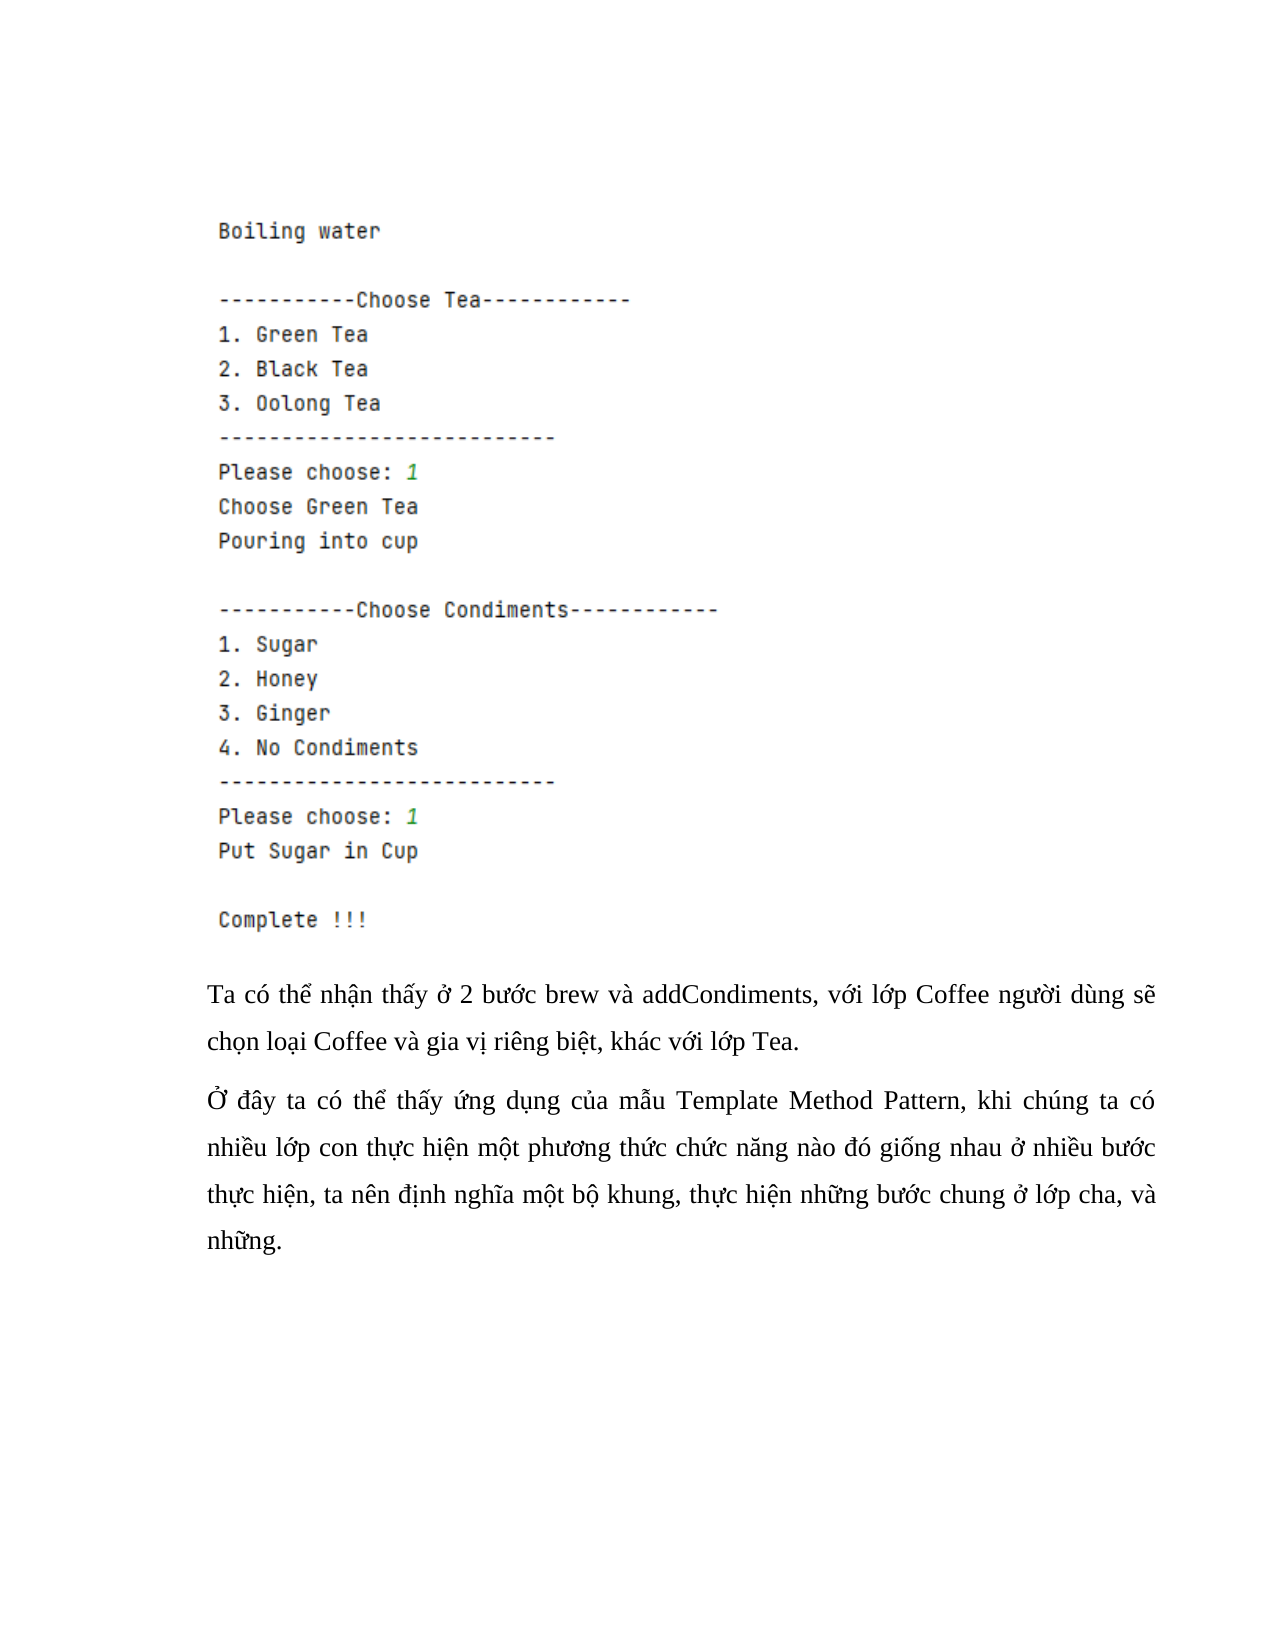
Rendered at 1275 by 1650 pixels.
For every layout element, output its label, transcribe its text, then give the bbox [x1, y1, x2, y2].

picture [206, 206, 737, 951]
text Ở đây ta có thể thấy ứng dụng của mẫu Template Method Pattern, khi chúng ta có nhiều lớp con thực hiện một phương thức chức năng nào đó giống nhau ở nhiều bước thực hiện, ta nên định nghĩa một bộ khung, thực hiện những bước chung ở lớp cha, và những. [207, 1084, 1157, 1256]
text Ta có thể nhận thấy ở 2 bước brew và addCondiments, với lớp Coffee người dùng sẽ chọn loại Coffee và gia vị riêng biệt, khác với lớp Tea. [207, 979, 1157, 1056]
